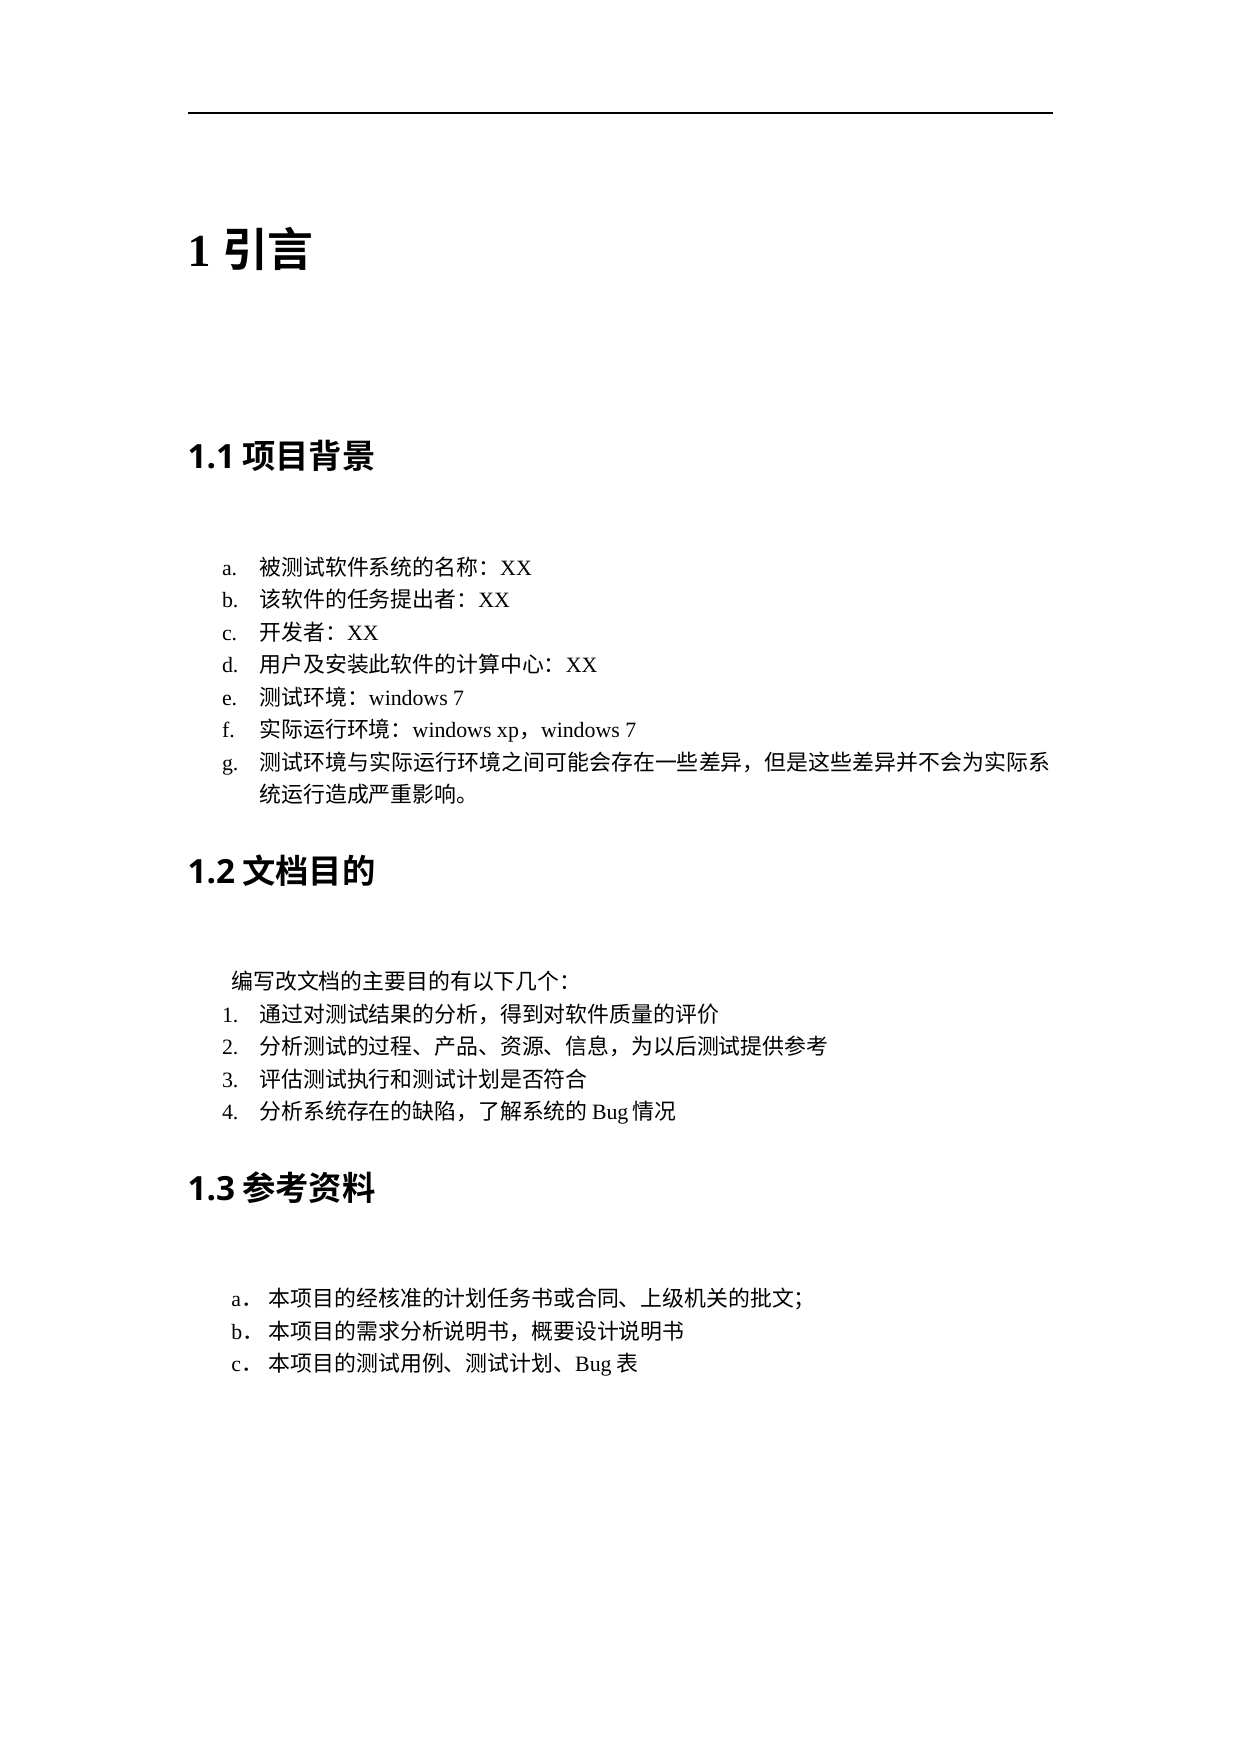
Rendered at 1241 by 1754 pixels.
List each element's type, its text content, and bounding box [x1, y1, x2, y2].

list 开发者：XX [222, 614, 1053, 647]
list 分析系统存在的缺陷，了解系统的Bug情况 [222, 1094, 1053, 1126]
list 本项目的经核准的计划任务书或合同、上级机关的批文； [231, 1281, 1053, 1313]
subtitle 1.3参考资料 [187, 1153, 1053, 1218]
list 本项目的需求分析说明书，概要设计说明书 [231, 1313, 1053, 1346]
list 分析测试的过程、产品、资源、信息，为以后测试提供参考 [222, 1029, 1053, 1061]
subtitle 1.1项目背景 [187, 422, 1053, 487]
list 被测试软件系统的名称：XX [222, 549, 1053, 582]
list 本项目的测试用例、测试计划、Bug表 [231, 1346, 1053, 1378]
list 测试环境：windows 7 [222, 679, 1053, 712]
list 实际运行环境：windows xp，windows 7 [222, 712, 1053, 744]
text 编写改文档的主要目的有以下几个： [187, 964, 1053, 996]
subtitle 1.2文档目的 [187, 837, 1053, 902]
list 测试环境与实际运行环境之间可能会存在一些差异，但是这些差异并不会为实际系统运行造成严重影响。 [222, 744, 1053, 809]
list 用户及安装此软件的计算中心：XX [222, 647, 1053, 679]
list 该软件的任务提出者：XX [222, 582, 1053, 614]
list 评估测试执行和测试计划是否符合 [222, 1061, 1053, 1094]
subtitle 1 引言 [187, 197, 1053, 295]
list 通过对测试结果的分析，得到对软件质量的评价 [222, 996, 1053, 1029]
